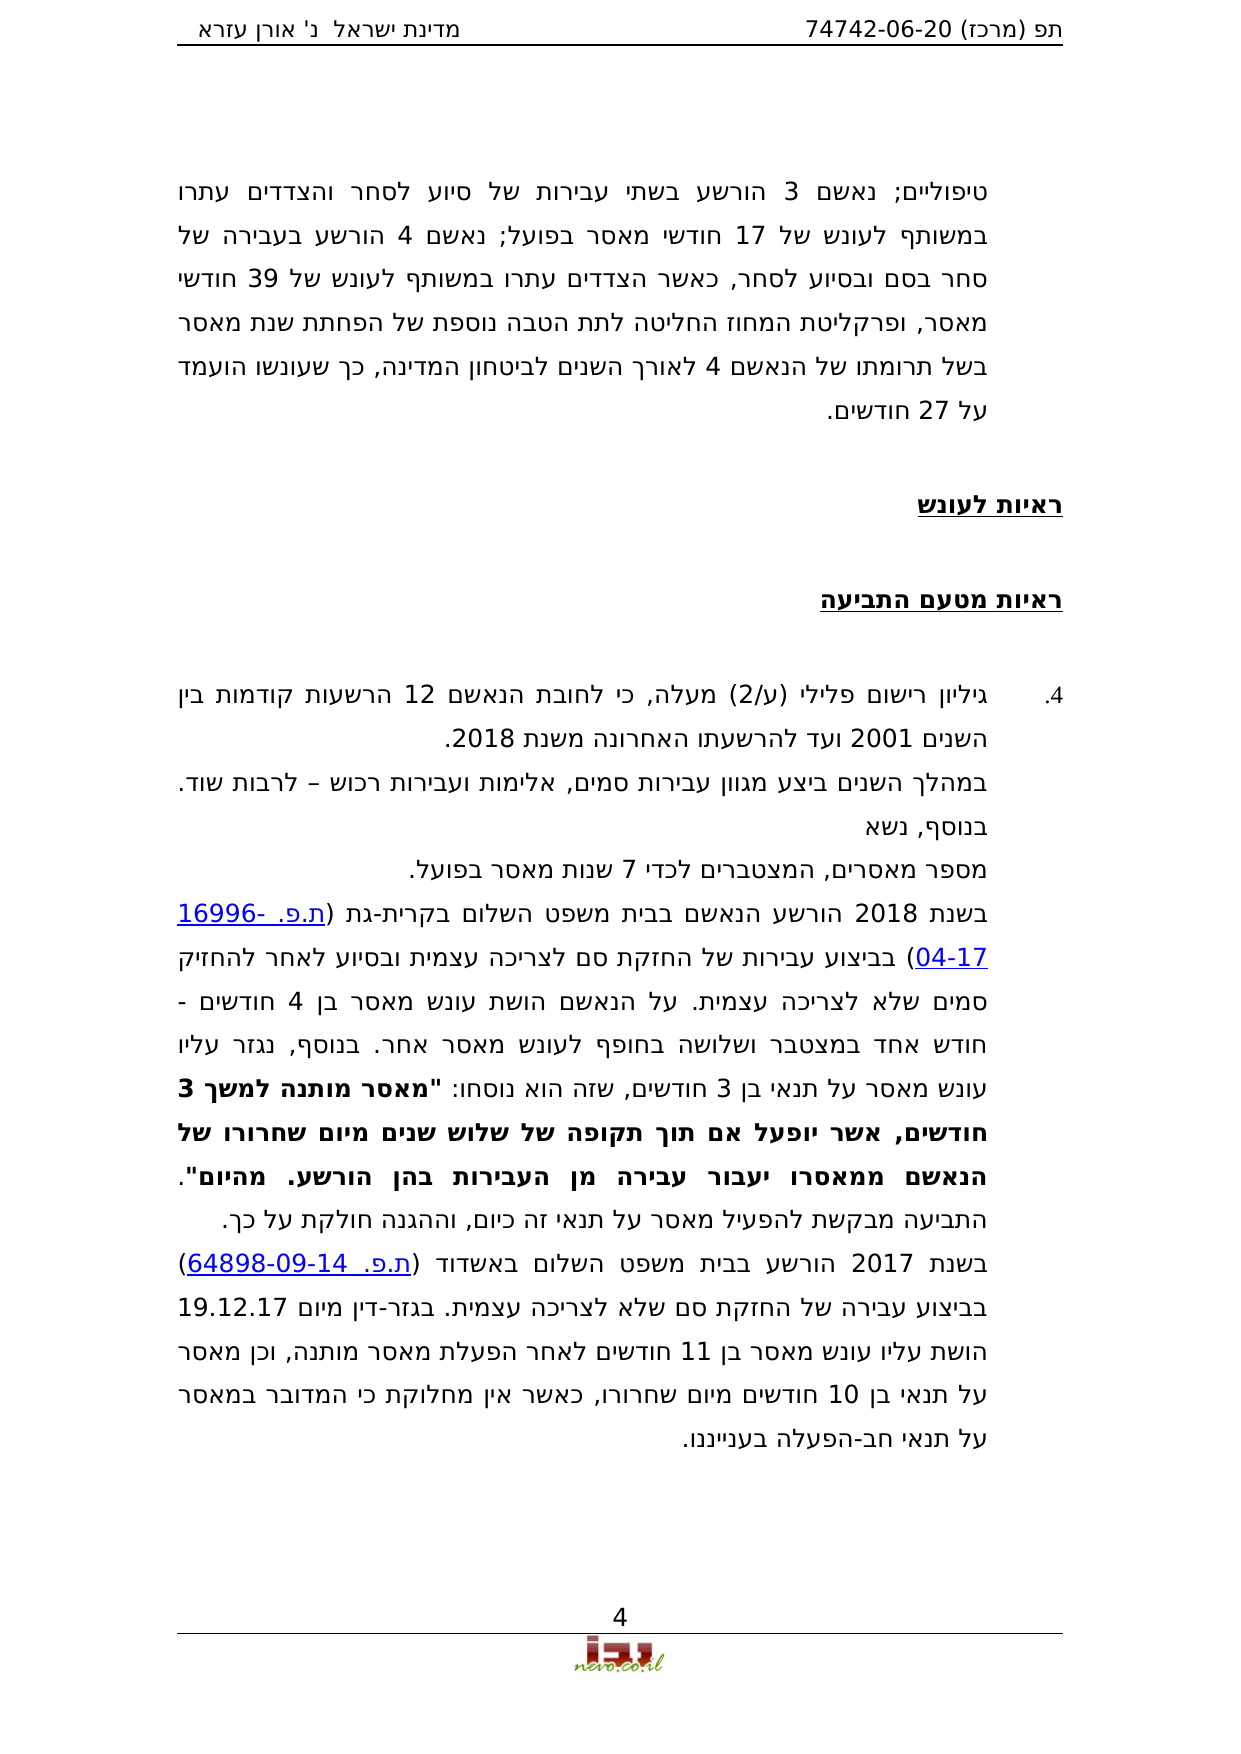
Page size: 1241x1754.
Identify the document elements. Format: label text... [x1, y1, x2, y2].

text בשנת 2018 הורשע הנאשם בבית משפט השלום בקרית-גת (ת.פ. 16996-04-17) בביצוע עבירות של החזקת סם לצריכה עצמית ובסיוע לאחר להחזיק סמים שלא לצריכה עצמית. על הנאשם הושת עונש מאסר בן 4 חודשים - חודש אחד במצטבר ושלושה בחופף לעונש מאסר אחר. בנוסף, נגזר עליו עונש מאסר על תנאי בן 3 חודשים, שזה הוא נוסחו: "מאסר מותנה למשך 3 חודשים, אשר יופעל אם תוך תקופה של שלוש שנים מיום שחרורו של הנאשם ממאסרו יעבור עבירה מן העבירות בהן הורשע. מהיום". התביעה מבקשת להפעיל מאסר על תנאי זה כיום, וההגנה חולקת על כך. [177, 899, 988, 1234]
text ראיות לעונש [177, 491, 1063, 520]
text בשנת 2017 הורשע בבית משפט השלום באשדוד (ת.פ. 64898-09-14) בביצוע עבירה של החזקת סם שלא לצריכה עצמית. בגזר-דין מיום 19.12.17 הושת עליו עונש מאסר בן 11 חודשים לאחר הפעלת מאסר מותנה, וכן מאסר על תנאי בן 10 חודשים מיום שחרורו, כאשר אין מחלוקת כי המדובר במאסר על תנאי חב-הפעלה בענייננו. [177, 1249, 988, 1453]
picture [574, 1635, 666, 1673]
text מספר מאסרים, המצטברים לכדי 7 שנות מאסר בפועל. [177, 855, 988, 884]
list גיליון רישום פלילי (ע/2) מעלה, כי לחובת הנאשם 12 הרשעות קודמות בין השנים 2001 ועד להרשעתו האחרונה משנת 2018. [177, 680, 1063, 753]
text במהלך השנים ביצע מגוון עבירות סמים, אלימות ועבירות רכוש – לרבות שוד. בנוסף, נשא [177, 768, 988, 841]
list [177, 177, 1063, 425]
text ראיות מטעם התביעה [177, 586, 1063, 615]
